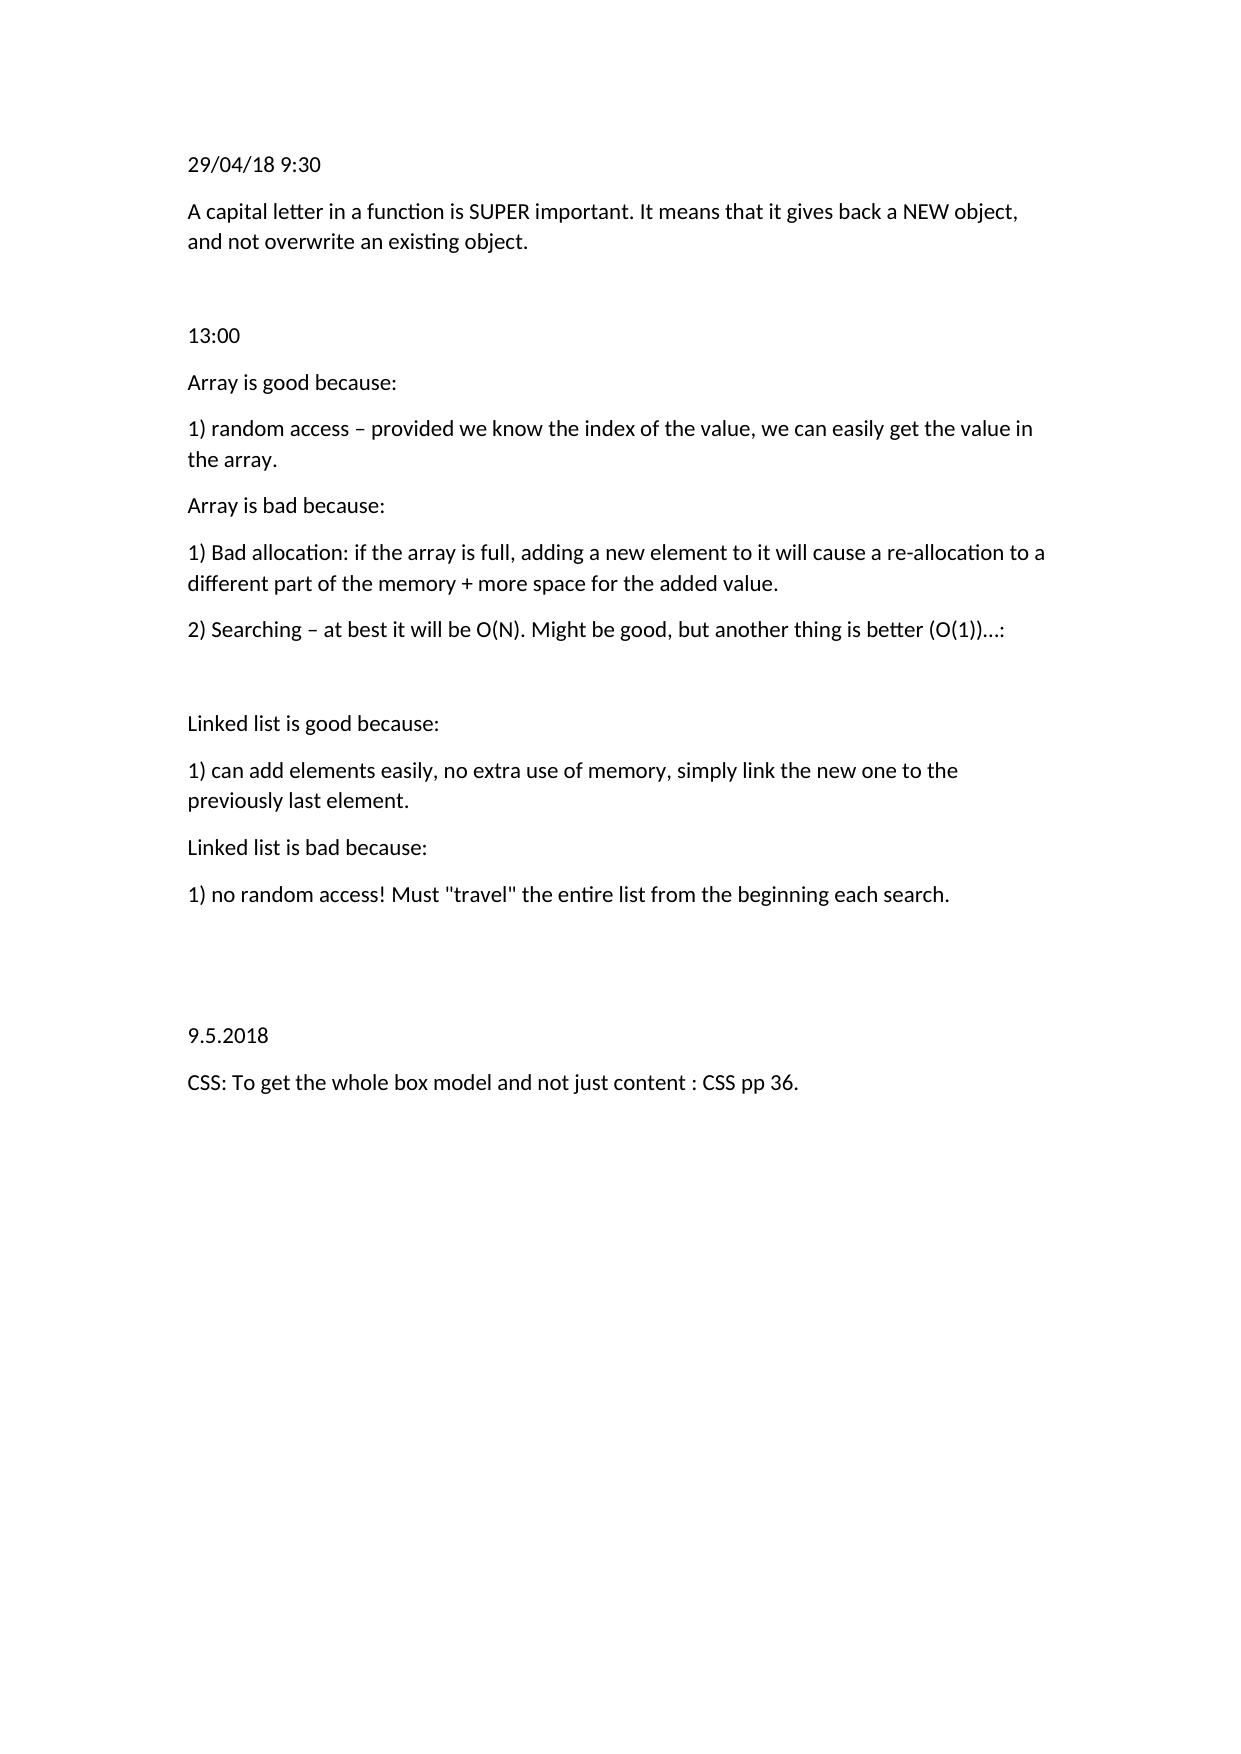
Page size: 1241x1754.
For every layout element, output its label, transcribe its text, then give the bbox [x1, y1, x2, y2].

text Array is bad because: [187, 492, 1053, 520]
text 9.5.2018 [187, 1021, 1053, 1049]
text 1) can add elements easily, no extra use of memory, simply link the new one to the previously last element. [187, 756, 1053, 814]
text Linked list is good because: [187, 709, 1053, 737]
text 1) no random access! Must "travel" the entire list from the beginning each search. [187, 880, 1053, 908]
text 1) random access – provided we know the index of the value, we can easily get the value in the array. [187, 414, 1053, 473]
text 2) Searching – at best it will be O(N). Might be good, but another thing is better (O(1))…: [187, 616, 1053, 644]
text 13:00 [187, 321, 1053, 349]
text Linked list is bad because: [187, 833, 1053, 861]
text Array is good because: [187, 368, 1053, 396]
text CSS: To get the whole box model and not just content : CSS pp 36. [187, 1068, 1053, 1096]
text A capital letter in a function is SUPER important. It means that it gives back a NEW object, and not overwrite an existing object. [187, 197, 1053, 255]
text 1) Bad allocation: if the array is full, adding a new element to it will cause a re-allocation to a different part of the memory + more space for the added value. [187, 538, 1053, 597]
text 29/04/18 9:30 [187, 150, 1053, 178]
